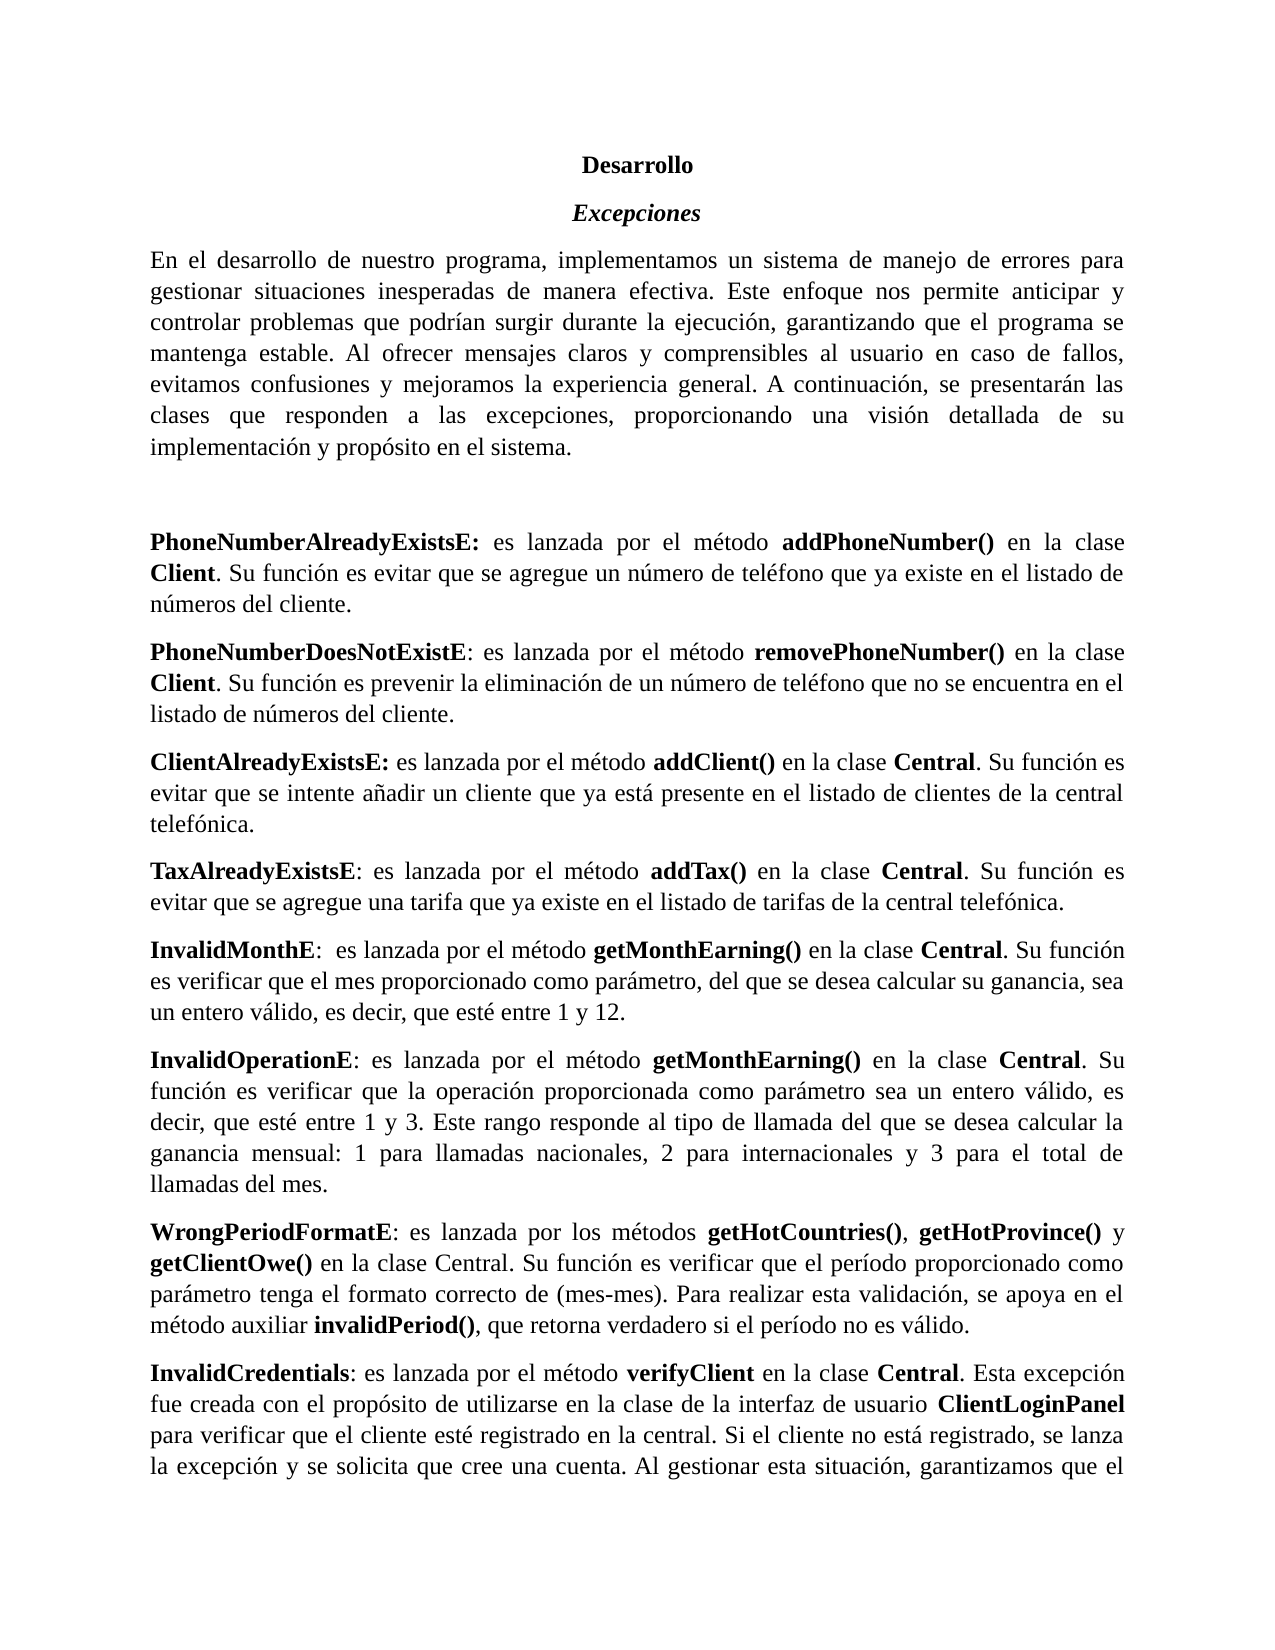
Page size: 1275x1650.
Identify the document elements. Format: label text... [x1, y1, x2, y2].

text ClientAlreadyExistsE: es lanzada por el método addClient() en la clase Central. Su función es evitar que se intente añadir un cliente que ya está presente en el listado de clientes de la central telefónica. [150, 747, 1125, 837]
text Desarrollo [150, 150, 1125, 179]
text InvalidMonthE: es lanzada por el método getMonthEarning() en la clase Central. Su función es verificar que el mes proporcionado como parámetro, del que se desea calcular su ganancia, sea un entero válido, es decir, que esté entre 1 y 12. [150, 935, 1125, 1026]
text Excepciones [150, 198, 1125, 226]
text En el desarrollo de nuestro programa, implementamos un sistema de manejo de errores para gestionar situaciones inesperadas de manera efectiva. Este enfoque nos permite anticipar y controlar problemas que podrían surgir durante la ejecución, garantizando que el programa se mantenga estable. Al ofrecer mensajes claros y comprensibles al usuario en caso de fallos, evitamos confusiones y mejoramos la experiencia general. A continuación, se presentarán las clases que responden a las excepciones, proporcionando una visión detallada de su implementación y propósito en el sistema. [150, 245, 1125, 460]
text TaxAlreadyExistsE: es lanzada por el método addTax() en la clase Central. Su función es evitar que se agregue una tarifa que ya existe en el listado de tarifas de la central telefónica. [150, 856, 1125, 916]
text PhoneNumberAlreadyExistsE: es lanzada por el método addPhoneNumber() en la clase Client. Su función es evitar que se agregue un número de teléfono que ya existe en el listado de números del cliente. [150, 527, 1125, 618]
text InvalidOperationE: es lanzada por el método getMonthEarning() en la clase Central. Su función es verificar que la operación proporcionada como parámetro sea un entero válido, es decir, que esté entre 1 y 3. Este rango responde al tipo de llamada del que se desea calcular la ganancia mensual: 1 para llamadas nacionales, 2 para internacionales y 3 para el total de llamadas del mes. [150, 1045, 1125, 1198]
text PhoneNumberDoesNotExistE: es lanzada por el método removePhoneNumber() en la clase Client. Su función es prevenir la eliminación de un número de teléfono que no se encuentra en el listado de números del cliente. [150, 637, 1125, 728]
